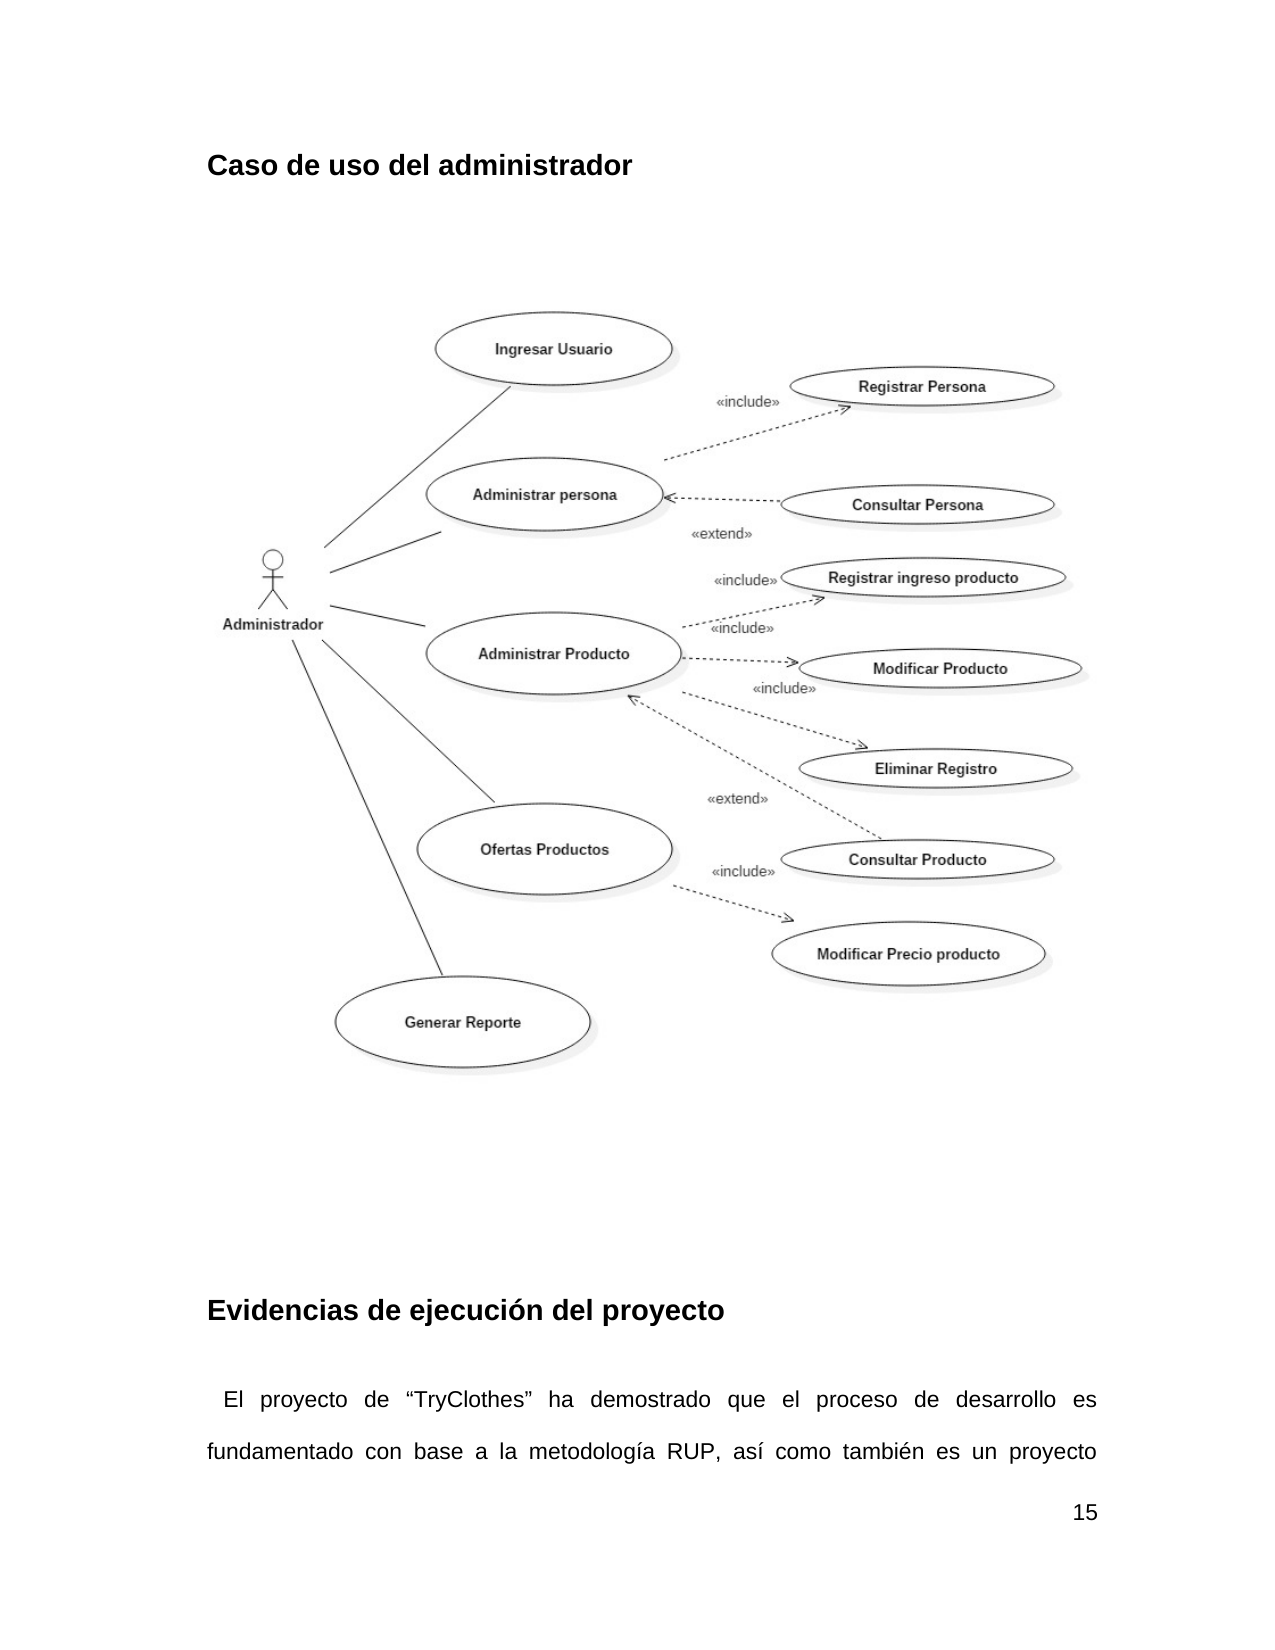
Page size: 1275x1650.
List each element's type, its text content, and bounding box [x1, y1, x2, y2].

subtitle Caso de uso del administrador [207, 148, 1098, 181]
subtitle Evidencias de ejecución del proyecto [207, 1293, 1098, 1327]
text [207, 1386, 1098, 1464]
picture [206, 301, 1127, 1113]
